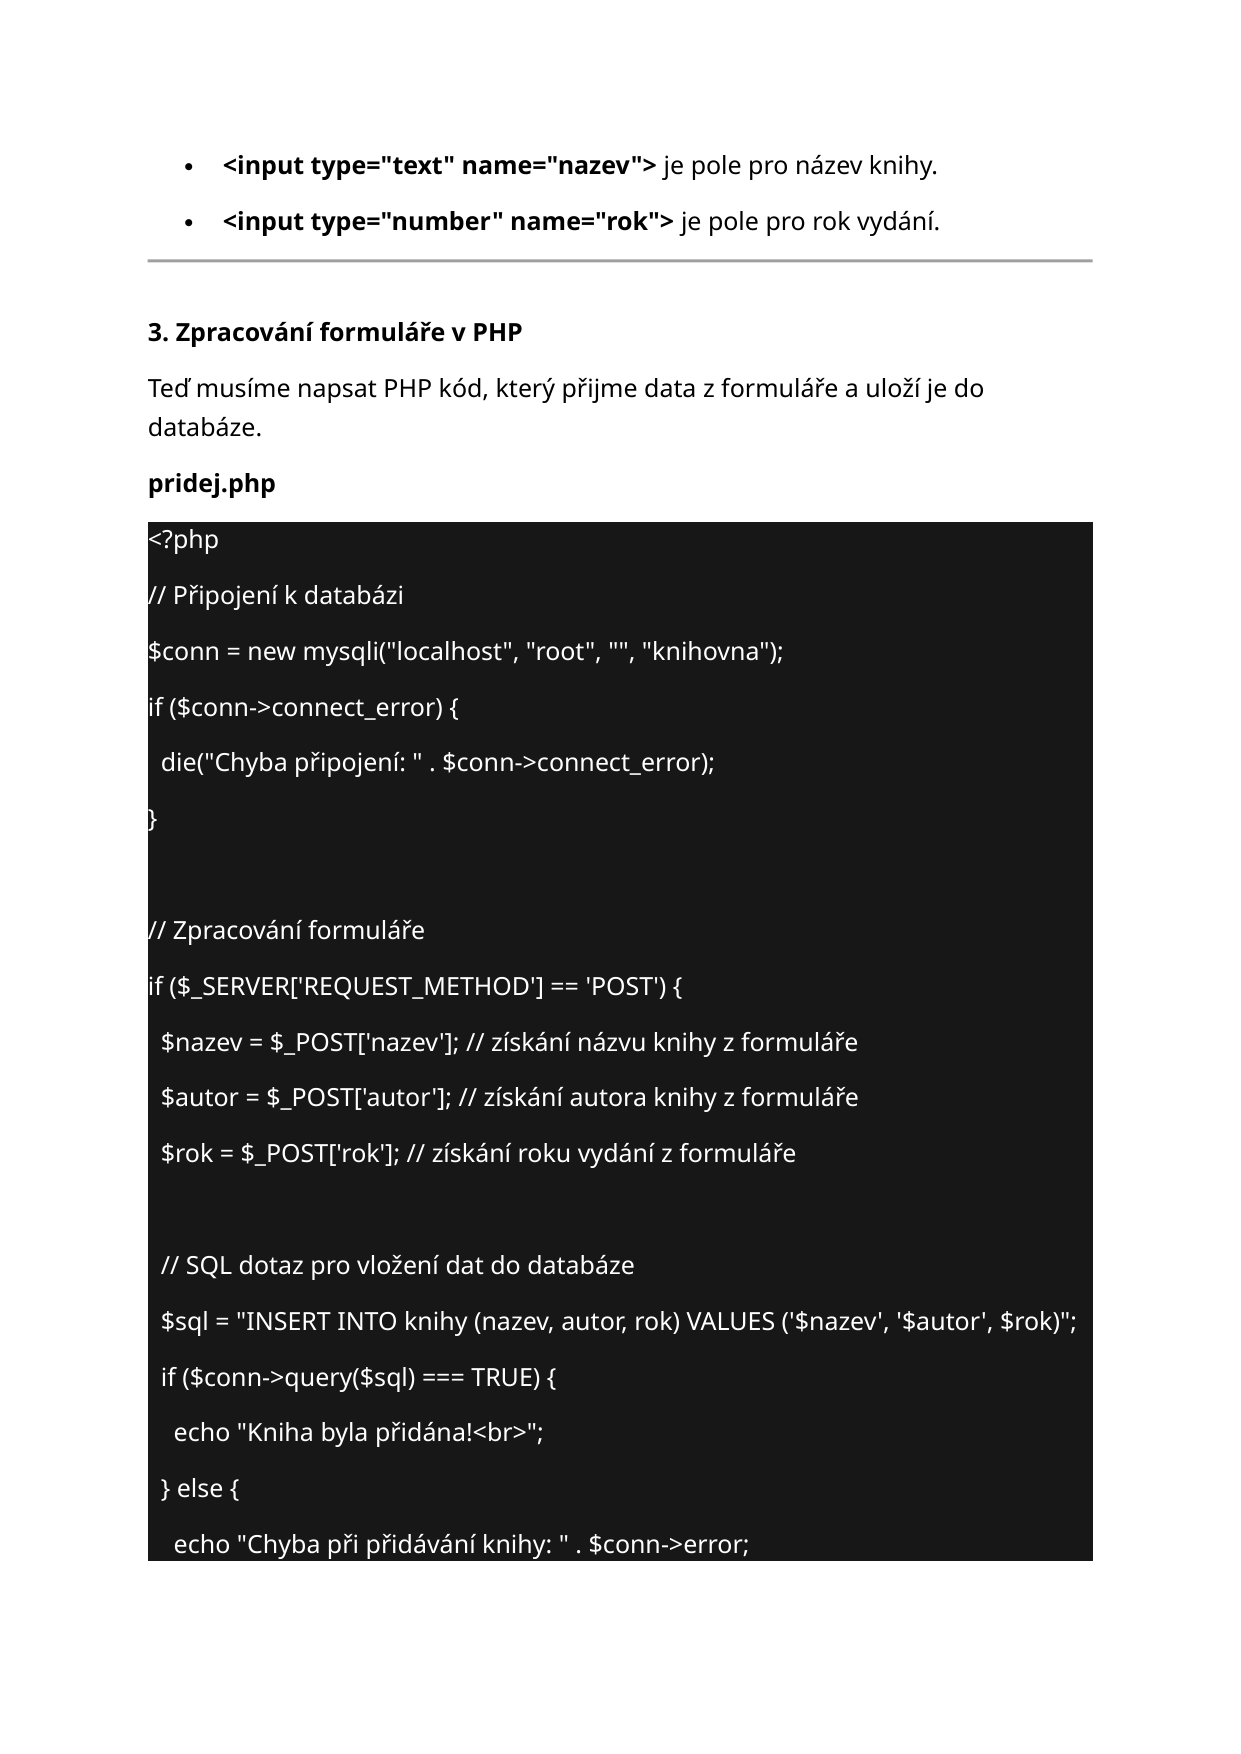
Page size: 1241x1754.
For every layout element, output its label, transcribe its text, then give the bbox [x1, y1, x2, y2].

text echo "Kniha byla přidána!<br>"; [148, 1415, 1093, 1449]
text 3. Zpracování formuláře v PHP [148, 315, 1093, 349]
text echo "Chyba při přidávání knihy: " . $conn->error; [148, 1527, 1093, 1561]
text die("Chyba připojení: " . $conn->connect_error); [148, 745, 1093, 779]
text if ($_SERVER['REQUEST_METHOD'] == 'POST') { [148, 968, 1093, 1002]
text } [148, 801, 1093, 835]
text pridej.php [148, 466, 1093, 500]
text } else { [148, 1471, 1093, 1505]
text if ($conn->connect_error) { [148, 689, 1093, 723]
text $nazev = $_POST['nazev']; // získání názvu knihy z formuláře [148, 1024, 1093, 1058]
text $autor = $_POST['autor']; // získání autora knihy z formuláře [148, 1080, 1093, 1114]
text <?php [148, 522, 1093, 556]
text $sql = "INSERT INTO knihy (nazev, autor, rok) VALUES ('$nazev', '$autor', $rok)"; [148, 1303, 1093, 1337]
list <input type="text" name="nazev"> je pole pro název knihy. [185, 148, 1093, 182]
text if ($conn->query($sql) === TRUE) { [148, 1359, 1093, 1393]
text Teď musíme napsat PHP kód, který přijme data z formuláře a uloží je do databáze. [148, 371, 1093, 444]
text $rok = $_POST['rok']; // získání roku vydání z formuláře [148, 1136, 1093, 1170]
list <input type="number" name="rok"> je pole pro rok vydání. [185, 203, 1093, 237]
text $conn = new mysqli("localhost", "root", "", "knihovna"); [148, 633, 1093, 667]
text // Zpracování formuláře [148, 913, 1093, 947]
text // Připojení k databázi [148, 578, 1093, 612]
text // SQL dotaz pro vložení dat do databáze [148, 1248, 1093, 1282]
